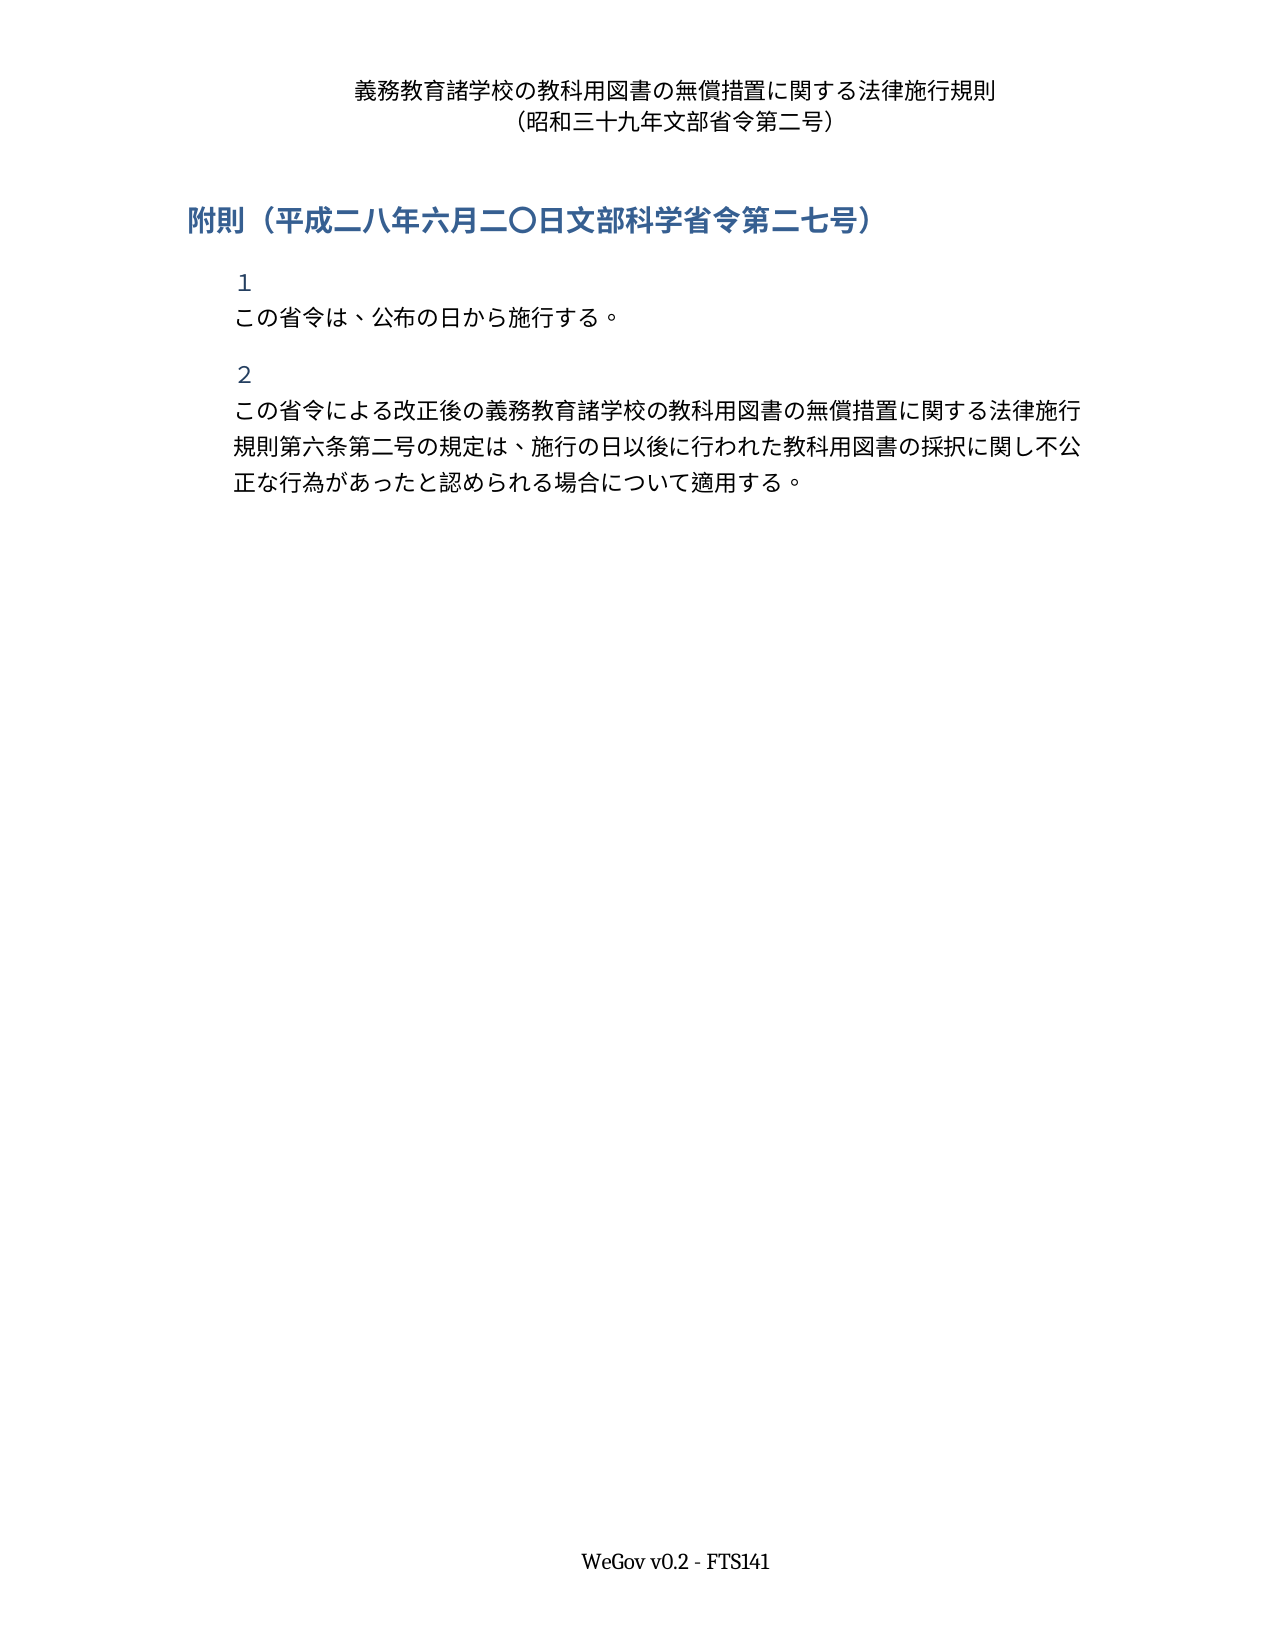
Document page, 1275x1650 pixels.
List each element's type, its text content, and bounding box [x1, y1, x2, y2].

text この省令による改正後の義務教育諸学校の教科用図書の無償措置に関する法律施行規則第六条第二号の規定は、施行の日以後に行われた教科用図書の採択に関し不公正な行為があったと認められる場合について適用する。 [233, 395, 1087, 498]
subtitle ２ [233, 359, 1087, 390]
subtitle 附則（平成二八年六月二〇日文部科学省令第二七号） [187, 200, 1087, 240]
subtitle １ [233, 266, 1087, 298]
text この省令は、公布の日から施行する。 [233, 302, 1087, 334]
